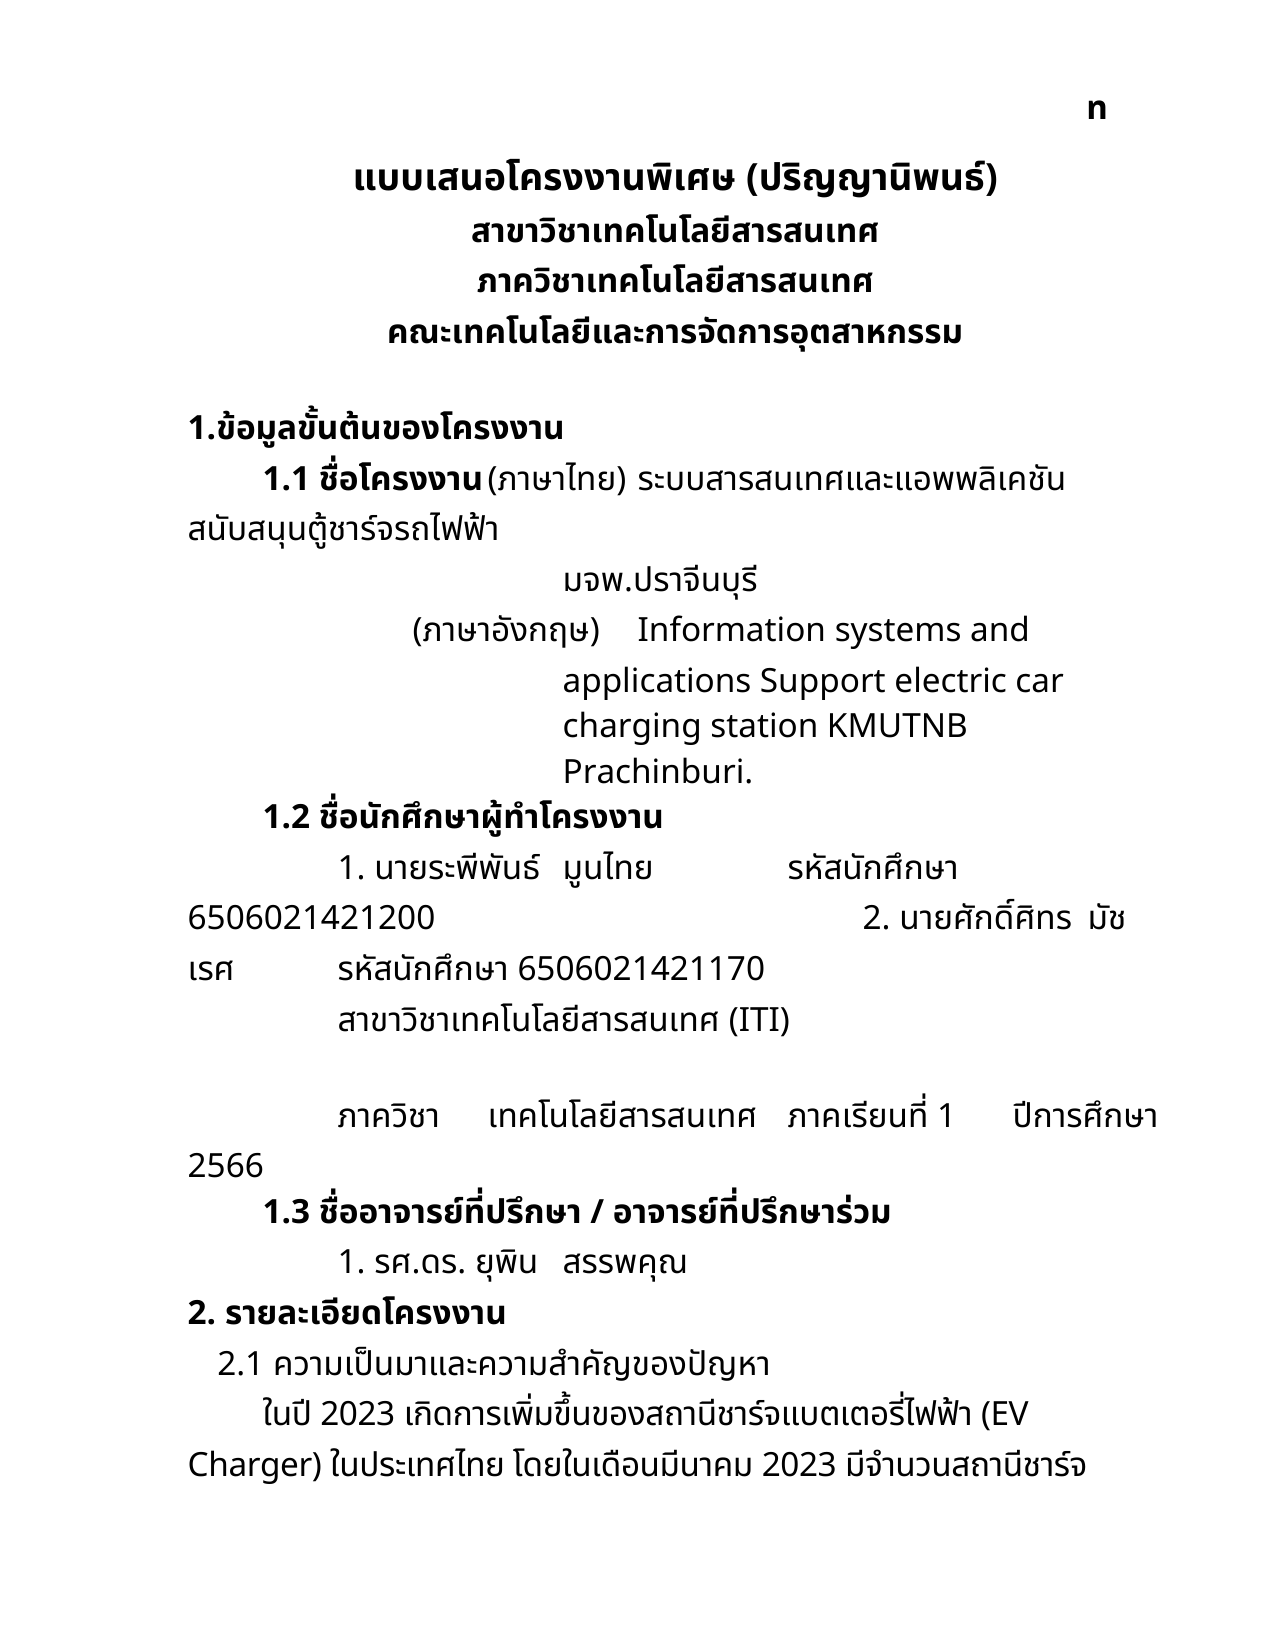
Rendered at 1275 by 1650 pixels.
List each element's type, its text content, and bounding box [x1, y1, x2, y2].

text 2.1 ความเป็นมาและความสำคัญของปัญหา [187, 1339, 1162, 1390]
text คณะเทคโนโลยีและการจัดการอุตสาหกรรม [187, 308, 1162, 358]
text มจพ.ปราจีนบุรี [487, 555, 1162, 606]
text 1.1 ชื่อโครงงาน (ภาษาไทย) ระบบสารสนเทศและแอพพลิเคชัน สนับสนุนตู้ชาร์จรถไฟฟ้า [187, 454, 1162, 555]
text 1. รศ.ดร. ยุพิน สรรพคุณ [187, 1238, 1162, 1289]
text 2. รายละเอียดโครงงาน [187, 1289, 1162, 1339]
text (ภาษาอังกฤษ) Information systems and applications Support electric car charging station KMUTNB Prachinburi. [412, 606, 1162, 793]
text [187, 1390, 1162, 1491]
text 1.ข้อมูลขั้นต้นของโครงงาน [187, 404, 1162, 454]
text 1. นายระพีพันธ์ มูนไทย รหัสนักศึกษา 6506021421200 2. นายศักดิ์ศิทร มัชเรศ รหัสนักศึกษา 6506021421170 [187, 843, 1162, 995]
text 1.3 ชื่ออาจารย์ที่ปรึกษา / อาจารย์ที่ปรึกษาร่วม [187, 1187, 1162, 1238]
text ภาควิชา เทคโนโลยีสารสนเทศ ภาคเรียนที่ 1 ปีการศึกษา 2566 [187, 1091, 1162, 1187]
text สาขาวิชาเทคโนโลยีสารสนเทศ [187, 207, 1162, 257]
text แบบเสนอโครงงานพิเศษ (ปริญญานิพนธ์) [187, 150, 1162, 207]
text สาขาวิชาเทคโนโลยีสารสนเทศ (ITI) [187, 995, 1162, 1091]
text 1.2 ชื่อนักศึกษาผู้ทำโครงงาน [187, 793, 1162, 843]
text ภาควิชาเทคโนโลยีสารสนเทศ [187, 257, 1162, 308]
